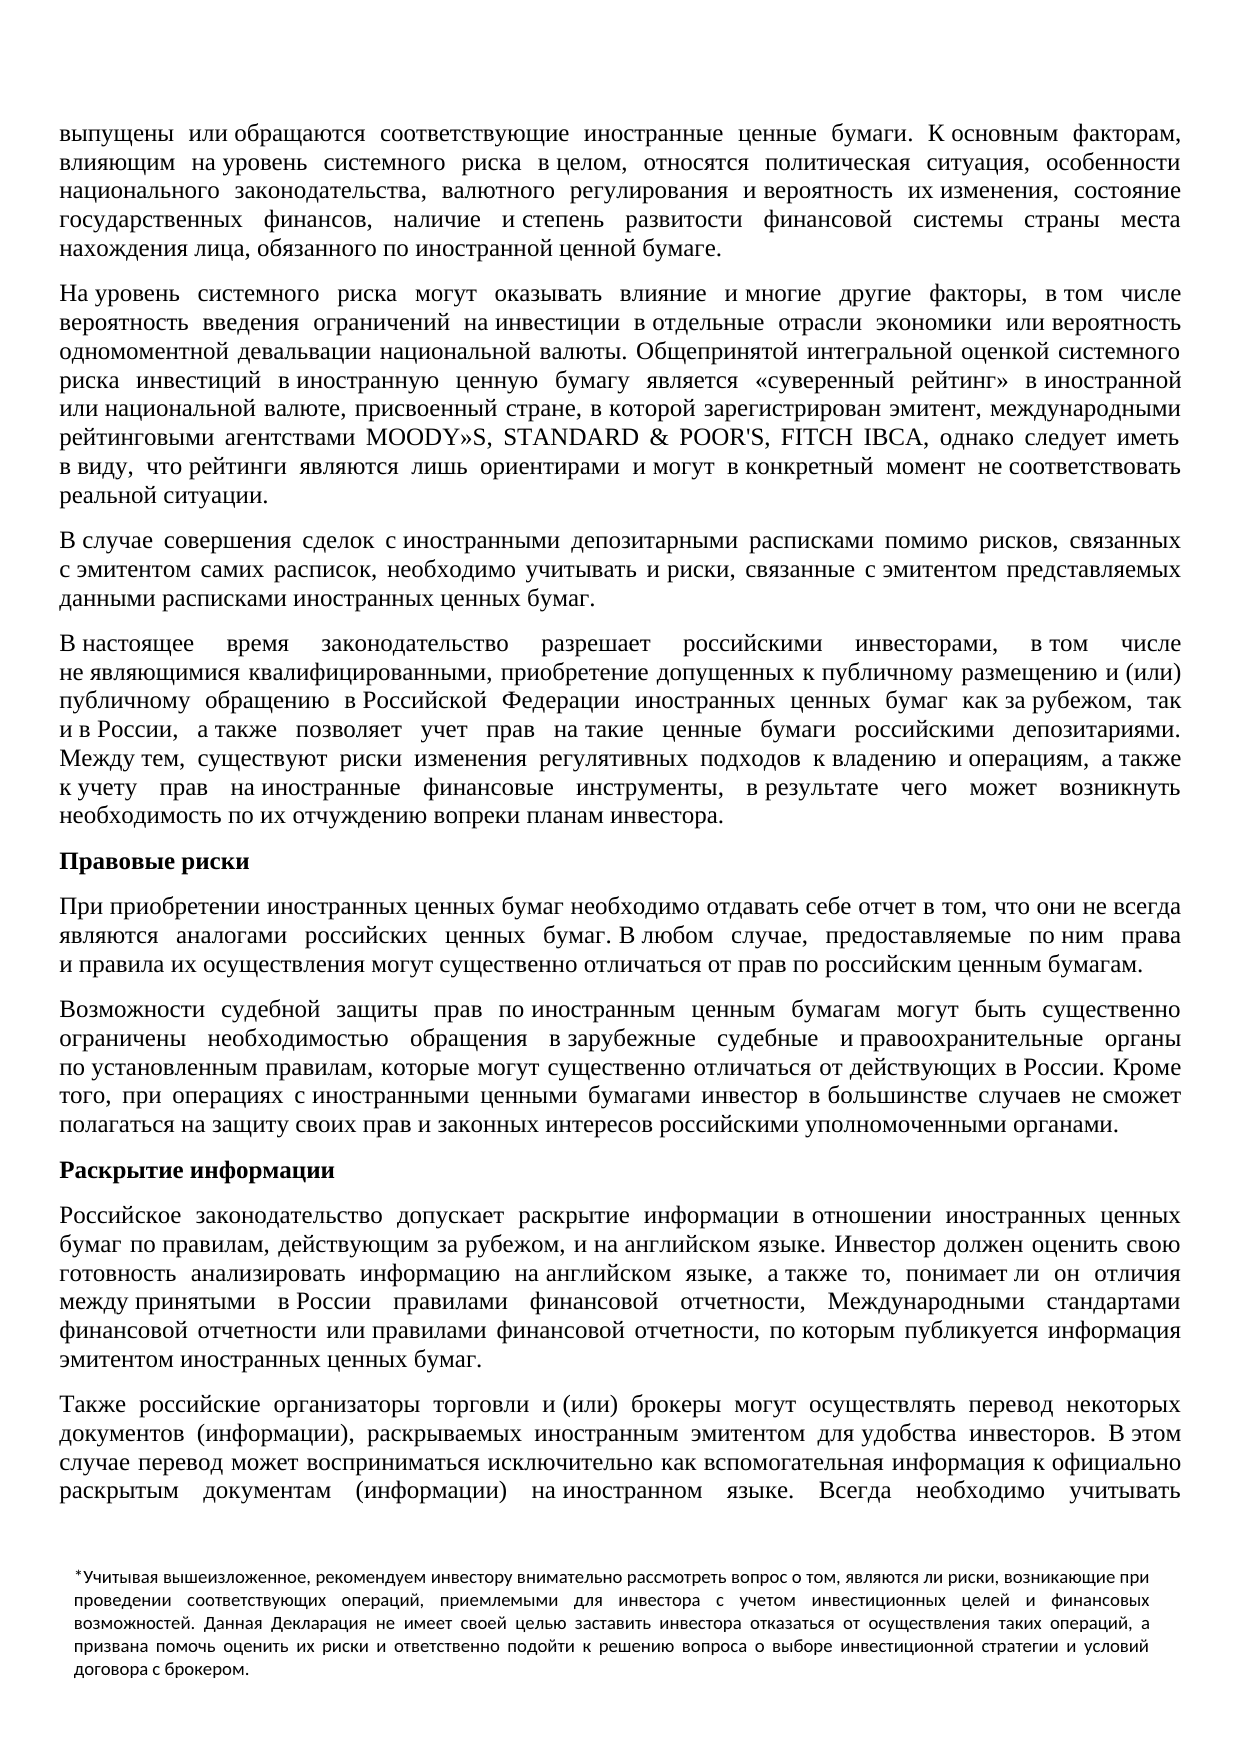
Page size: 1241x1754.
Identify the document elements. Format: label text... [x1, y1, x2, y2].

text Раскрытие информации [59, 1155, 1181, 1183]
text Правовые риски [59, 846, 1181, 875]
text Российское законодательство допускает раскрытие информации в отношении иностранных ценных бумаг по правилам, действующим за рубежом, и на английском языке. Инвестор должен оценить свою готовность анализировать информацию на английском языке, а также то, понимает ли он отличия между принятыми в России правилами финансовой отчетности, Международными стандартами финансовой отчетности или правилами финансовой отчетности, по которым публикуется информация эмитентом иностранных ценных бумаг. [59, 1200, 1181, 1373]
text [59, 1389, 1181, 1504]
text На уровень системного риска могут оказывать влияние и многие другие факторы, в том числе вероятность введения ограничений на инвестиции в отдельные отрасли экономики или вероятность одномоментной девальвации национальной валюты. Общепринятой интегральной оценкой системного риска инвестиций в иностранную ценную бумагу является «суверенный рейтинг» в иностранной или национальной валюте, присвоенный стране, в которой зарегистрирован эмитент, международными рейтинговыми агентствами MOODY»S, STANDARD & POOR'S, FITCH IBCA, однако следует иметь в виду, что рейтинги являются лишь ориентирами и могут в конкретный момент не соответствовать реальной ситуации. [59, 278, 1181, 508]
text В случае совершения сделок с иностранными депозитарными расписками помимо рисков, связанных с эмитентом самих расписок, необходимо учитывать и риски, связанные с эмитентом представляемых данными расписками иностранных ценных бумаг. [59, 525, 1181, 611]
text В настоящее время законодательство разрешает российскими инвесторами, в том числе не являющимися квалифицированными, приобретение допущенных к публичному размещению и (или) публичному обращению в Российской Федерации иностранных ценных бумаг как за рубежом, так и в России, а также позволяет учет прав на такие ценные бумаги российскими депозитариями. Между тем, существуют риски изменения регулятивных подходов к владению и операциям, а также к учету прав на иностранные финансовые инструменты, в результате чего может возникнуть необходимость по их отчуждению вопреки планам инвестора. [59, 628, 1181, 829]
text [59, 118, 1181, 262]
text При приобретении иностранных ценных бумаг необходимо отдавать себе отчет в том, что они не всегда являются аналогами российских ценных бумаг. В любом случае, предоставляемые по ним права и правила их осуществления могут существенно отличаться от прав по российским ценным бумагам. [59, 891, 1181, 978]
text Возможности судебной защиты прав по иностранным ценным бумагам могут быть существенно ограничены необходимостью обращения в зарубежные судебные и правоохранительные органы по установленным правилам, которые могут существенно отличаться от действующих в России. Кроме того, при операциях с иностранными ценными бумагами инвестор в большинстве случаев не сможет полагаться на защиту своих прав и законных интересов российскими уполномоченными органами. [59, 994, 1181, 1138]
